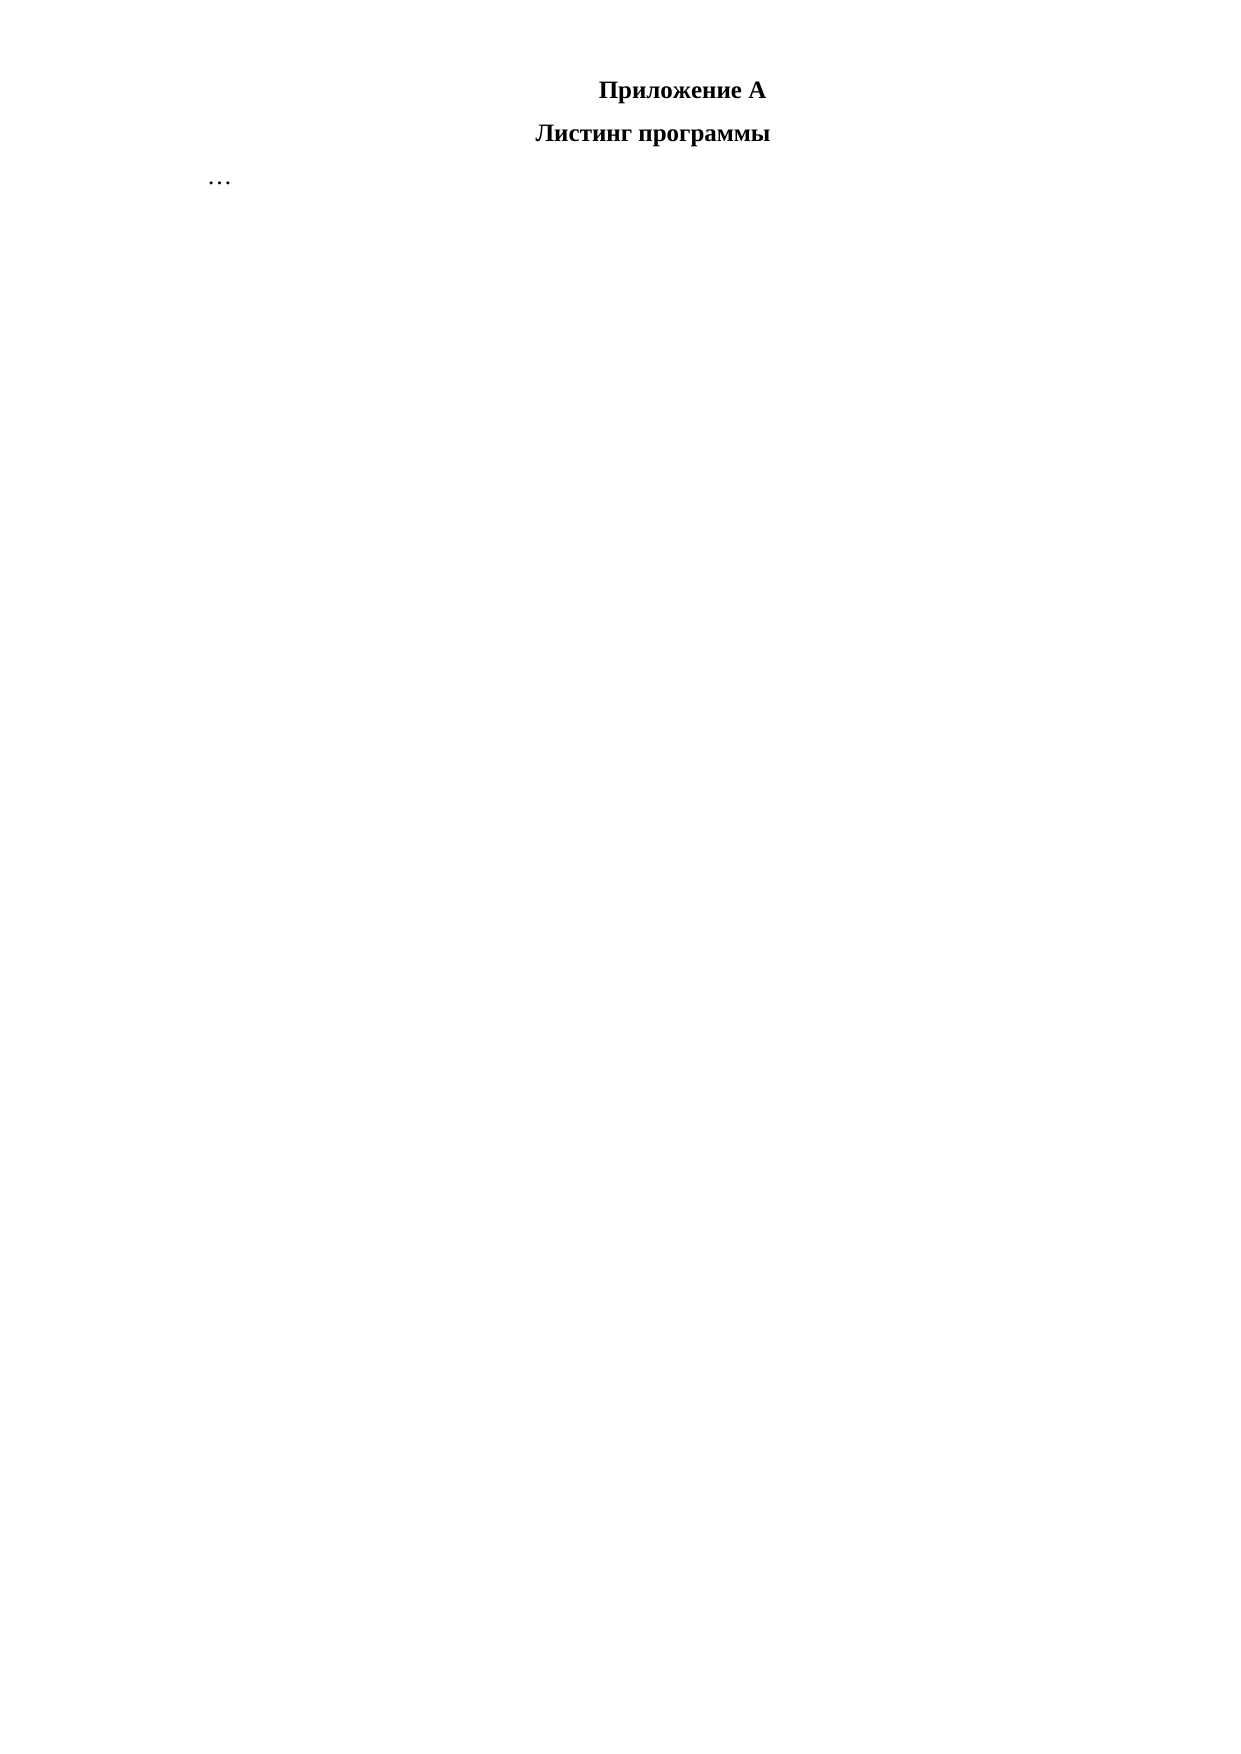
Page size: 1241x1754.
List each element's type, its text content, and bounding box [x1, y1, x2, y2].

list Листинг программы [118, 118, 1188, 147]
list … [207, 161, 1188, 190]
list Приложение А [118, 75, 1188, 104]
